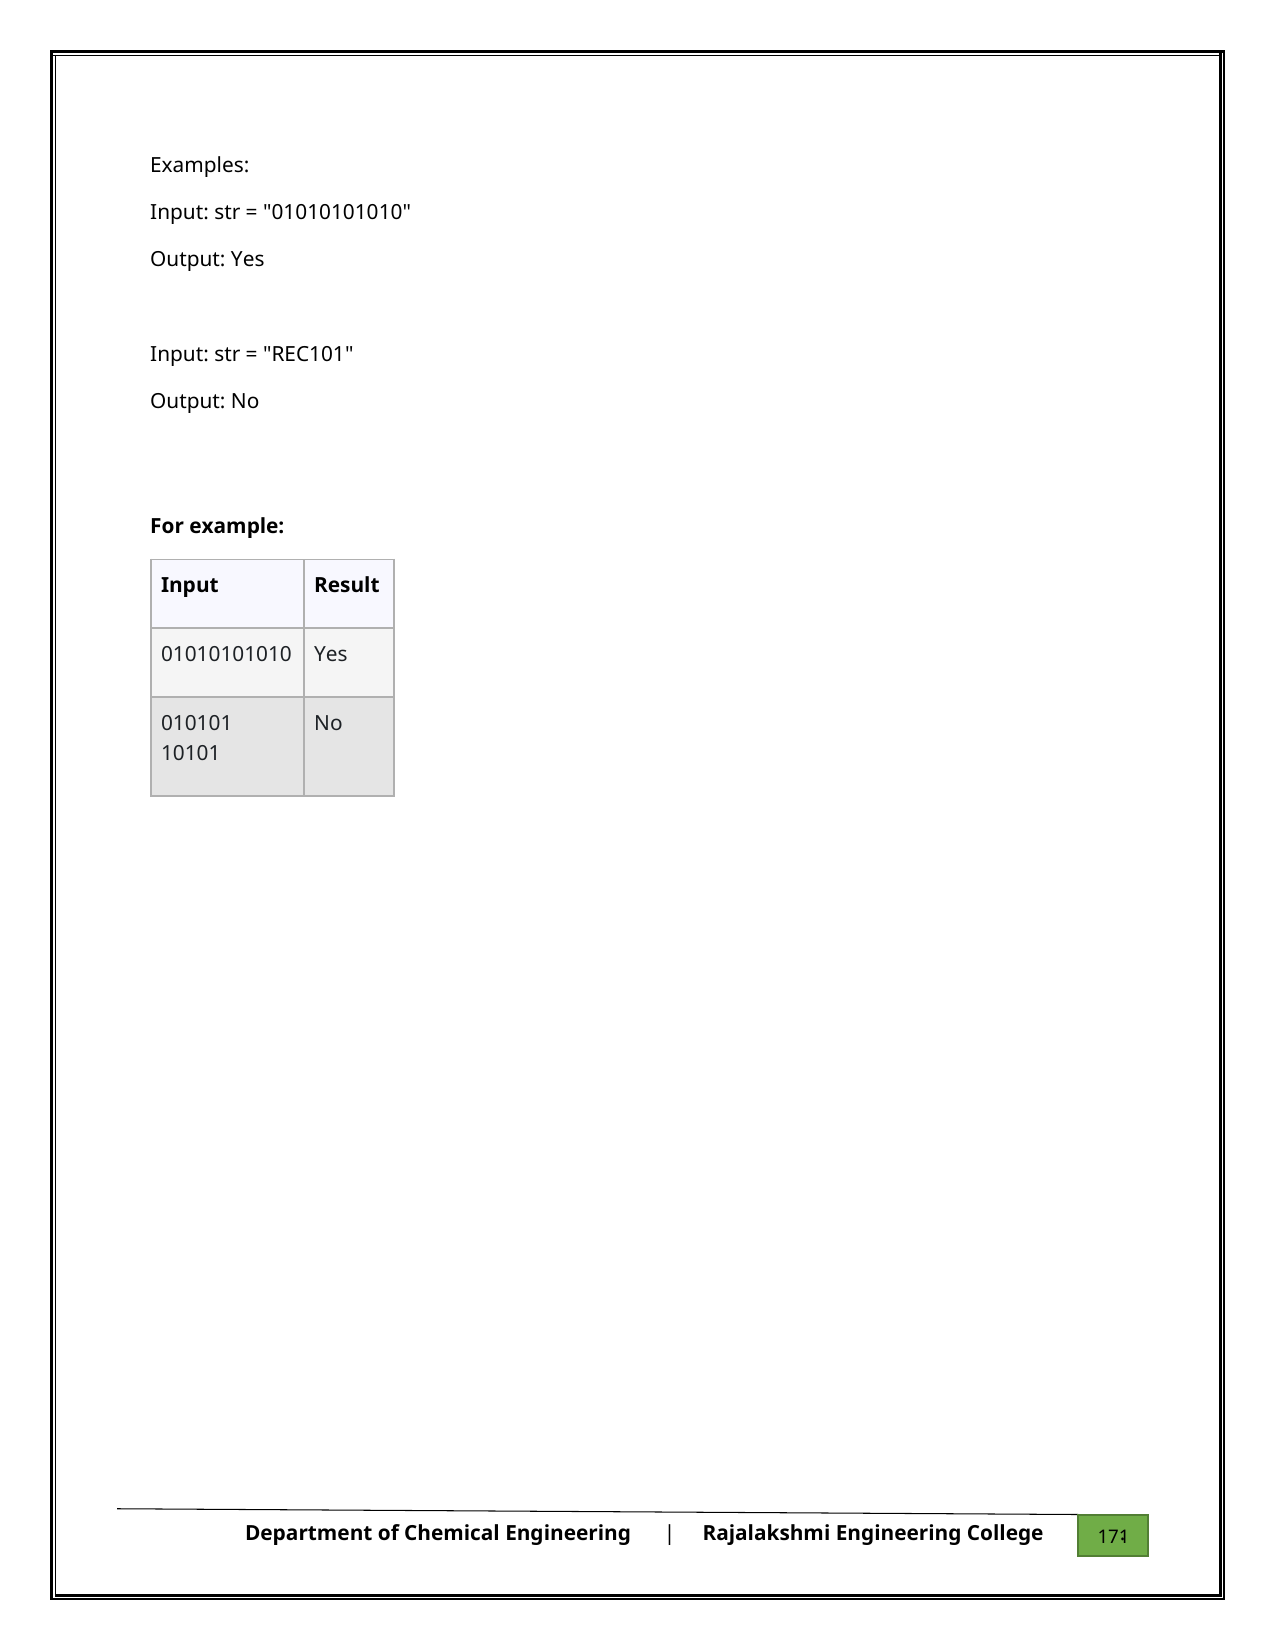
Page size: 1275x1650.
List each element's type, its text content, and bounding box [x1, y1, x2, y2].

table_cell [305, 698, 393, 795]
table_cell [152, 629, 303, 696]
text Examples: [150, 150, 1125, 178]
text Input: str = "01010101010" [150, 197, 1125, 226]
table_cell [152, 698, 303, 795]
text Input: str = "REC101" [150, 339, 1125, 368]
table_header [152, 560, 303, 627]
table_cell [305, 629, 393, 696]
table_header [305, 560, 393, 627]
text Output: No [150, 386, 1125, 415]
text For example: [150, 511, 1125, 540]
text Output: Yes [150, 244, 1125, 273]
